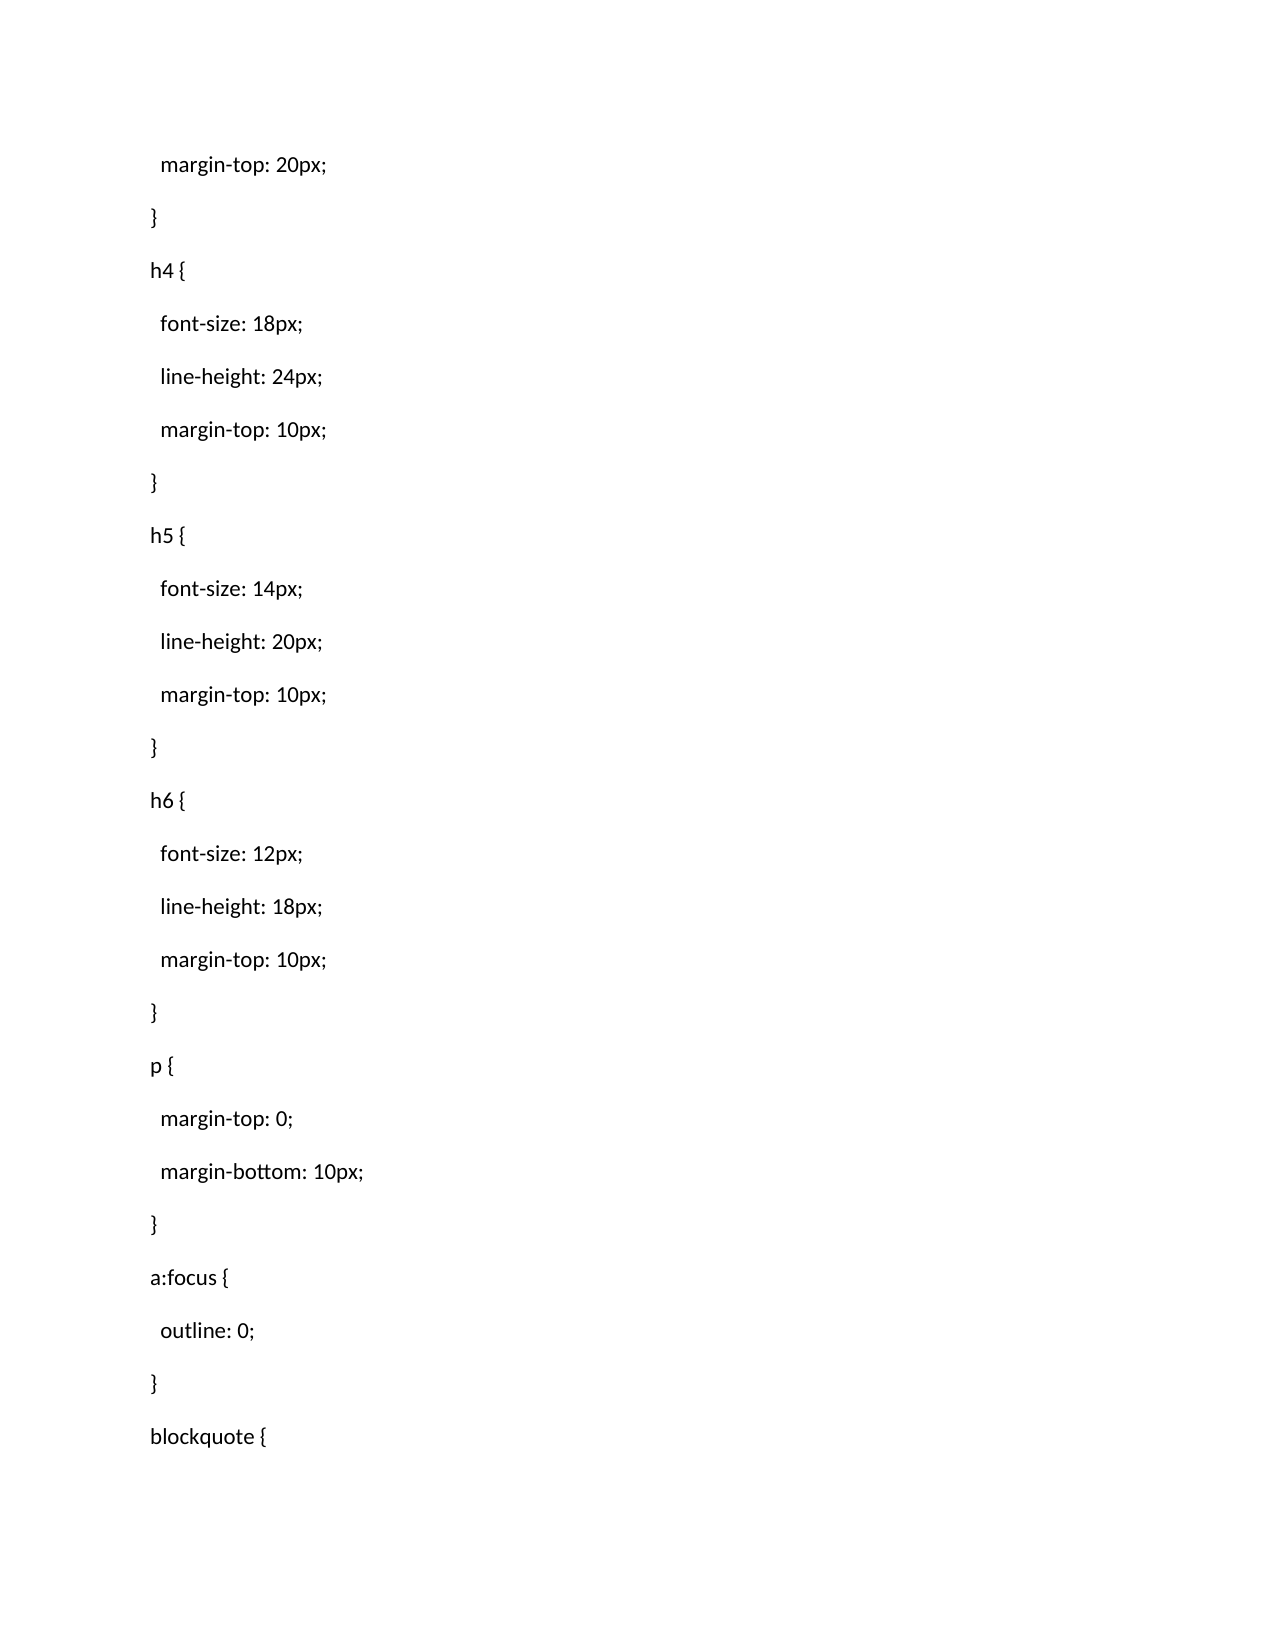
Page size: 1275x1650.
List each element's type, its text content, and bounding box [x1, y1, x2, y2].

text line-height: 20px; [150, 627, 1125, 655]
text } [150, 998, 1125, 1026]
text margin-top: 10px; [150, 945, 1125, 973]
text margin-top: 10px; [150, 415, 1125, 443]
text font-size: 12px; [150, 839, 1125, 867]
text h4 { [150, 256, 1125, 284]
text p { [150, 1051, 1125, 1079]
text blockquote { [150, 1422, 1125, 1451]
text margin-top: 10px; [150, 680, 1125, 708]
text } [150, 1210, 1125, 1238]
text line-height: 24px; [150, 362, 1125, 390]
text margin-top: 20px; [150, 150, 1125, 178]
text font-size: 14px; [150, 574, 1125, 602]
text h5 { [150, 521, 1125, 549]
text a:focus { [150, 1263, 1125, 1291]
text line-height: 18px; [150, 892, 1125, 920]
text margin-top: 0; [150, 1104, 1125, 1132]
text outline: 0; [150, 1316, 1125, 1344]
text h6 { [150, 786, 1125, 814]
text } [150, 203, 1125, 231]
text } [150, 1369, 1125, 1397]
text font-size: 18px; [150, 309, 1125, 337]
text } [150, 733, 1125, 761]
text } [150, 468, 1125, 496]
text margin-bottom: 10px; [150, 1157, 1125, 1185]
